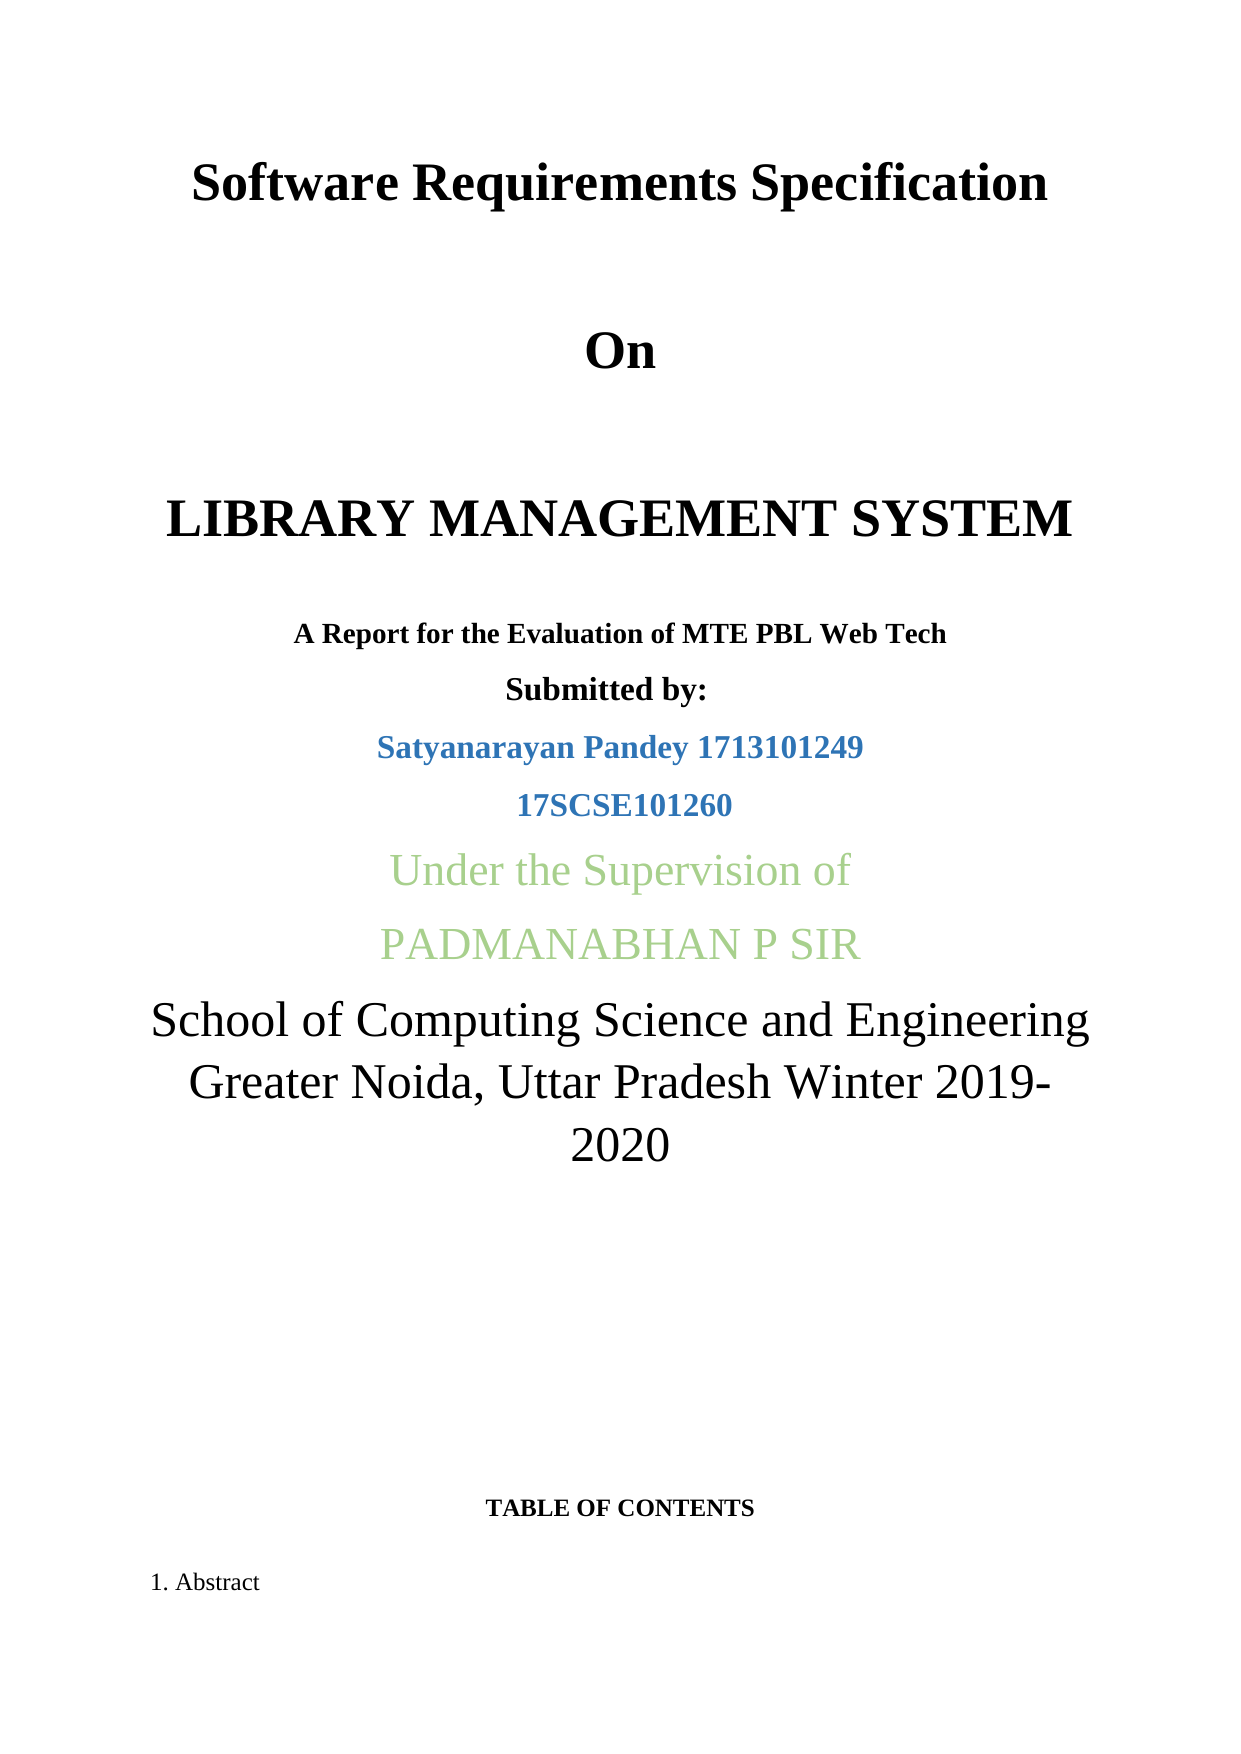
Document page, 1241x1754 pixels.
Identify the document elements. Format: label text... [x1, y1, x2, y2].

text Software Requirements Specification [150, 150, 1090, 212]
text Satyanarayan Pandey 1713101249 [150, 727, 1090, 765]
text LIBRARY MANAGEMENT SYSTEM [150, 485, 1090, 548]
text PADMANABHAN P SIR [150, 917, 1090, 969]
text Submitted by: [150, 669, 1090, 707]
text A Report for the Evaluation of MTE PBL Web Tech [150, 616, 1090, 650]
text On [150, 318, 1090, 380]
text School of Computing Science and Engineering Greater Noida, Uttar Pradesh Winter 2019-2020 [150, 990, 1090, 1172]
text 1. Abstract [150, 1567, 1090, 1596]
text 17SCSE101260 [150, 785, 1090, 823]
text Under the Supervision of [150, 843, 1090, 896]
text TABLE OF CONTENTS [150, 1493, 1090, 1522]
